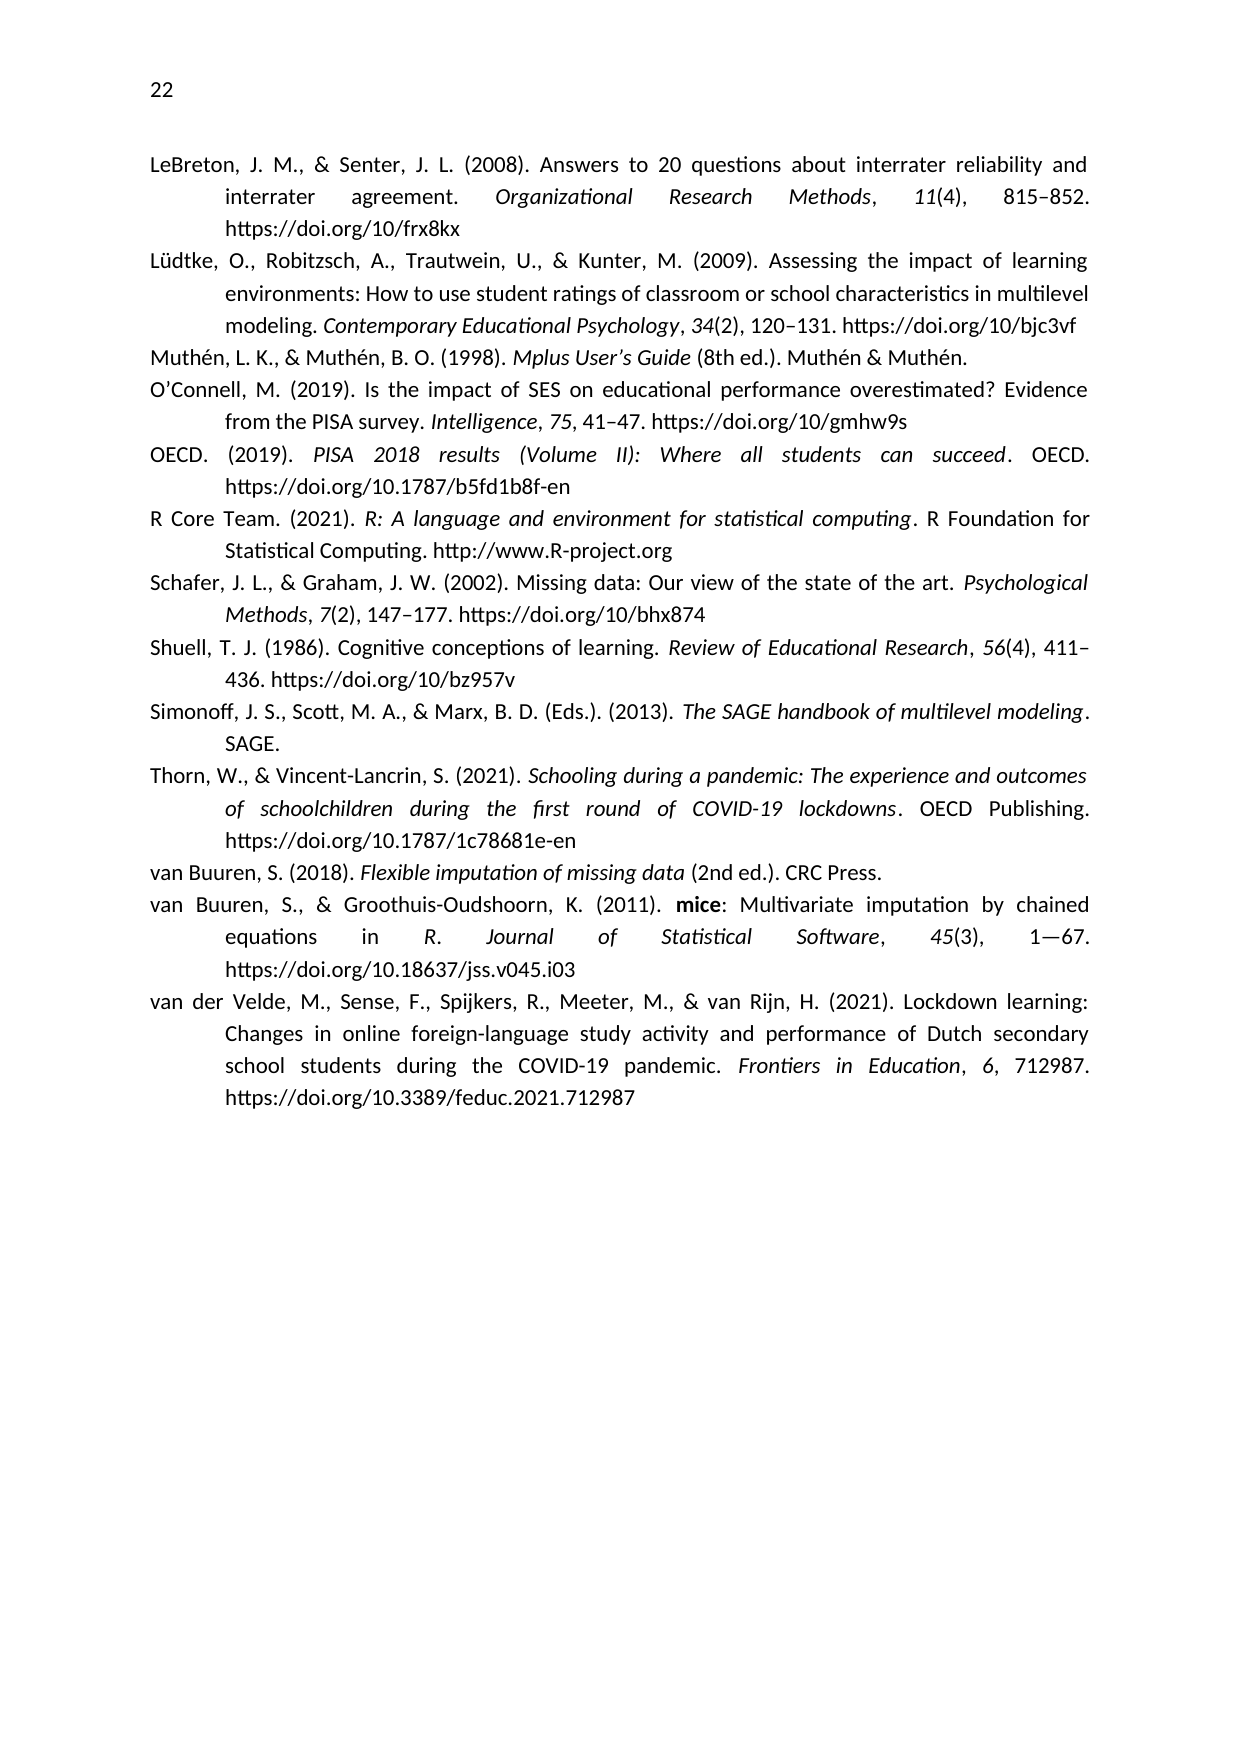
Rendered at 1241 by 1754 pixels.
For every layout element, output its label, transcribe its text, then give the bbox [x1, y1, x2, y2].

text Simonoff, J. S., Scott, M. A., & Marx, B. D. (Eds.). (2013). The SAGE handbook of multilevel modeling. SAGE. [150, 697, 1090, 757]
text van der Velde, M., Sense, F., Spijkers, R., Meeter, M., & van Rijn, H. (2021). Lockdown learning: Changes in online foreign-language study activity and performance of Dutch secondary school students during the COVID-19 pandemic. Frontiers in Education, 6, 712987. https://doi.org/10.3389/feduc.2021.712987 [150, 987, 1090, 1111]
text Muthén, L. K., & Muthén, B. O. (1998). Mplus User’s Guide (8th ed.). Muthén & Muthén. [150, 343, 1090, 371]
text Lüdtke, O., Robitzsch, A., Trautwein, U., & Kunter, M. (2009). Assessing the impact of learning environments: How to use student ratings of classroom or school characteristics in multilevel modeling. Contemporary Educational Psychology, 34(2), 120–131. https://doi.org/10/bjc3vf [150, 247, 1090, 339]
text O’Connell, M. (2019). Is the impact of SES on educational performance overestimated? Evidence from the PISA survey. Intelligence, 75, 41–47. https://doi.org/10/gmhw9s [150, 375, 1090, 436]
text Schafer, J. L., & Graham, J. W. (2002). Missing data: Our view of the state of the art. Psychological Methods, 7(2), 147–177. https://doi.org/10/bhx874 [150, 568, 1090, 629]
text LeBreton, J. M., & Senter, J. L. (2008). Answers to 20 questions about interrater reliability and interrater agreement. Organizational Research Methods, 11(4), 815–852. https://doi.org/10/frx8kx [150, 150, 1090, 242]
text van Buuren, S., & Groothuis-Oudshoorn, K. (2011). mice: Multivariate imputation by chained equations in R. Journal of Statistical Software, 45(3), 1—67. https://doi.org/10.18637/jss.v045.i03 [150, 890, 1090, 983]
text Shuell, T. J. (1986). Cognitive conceptions of learning. Review of Educational Research, 56(4), 411–436. https://doi.org/10/bz957v [150, 633, 1090, 693]
text van Buuren, S. (2018). Flexible imputation of missing data (2nd ed.). CRC Press. [150, 858, 1090, 886]
text Thorn, W., & Vincent-Lancrin, S. (2021). Schooling during a pandemic: The experience and outcomes of schoolchildren during the first round of COVID-19 lockdowns. OECD Publishing. https://doi.org/10.1787/1c78681e-en [150, 762, 1090, 854]
text OECD. (2019). PISA 2018 results (Volume II): Where all students can succeed. OECD. https://doi.org/10.1787/b5fd1b8f-en [150, 440, 1090, 500]
text R Core Team. (2021). R: A language and environment for statistical computing. R Foundation for Statistical Computing. http://www.R-project.org [150, 504, 1090, 564]
